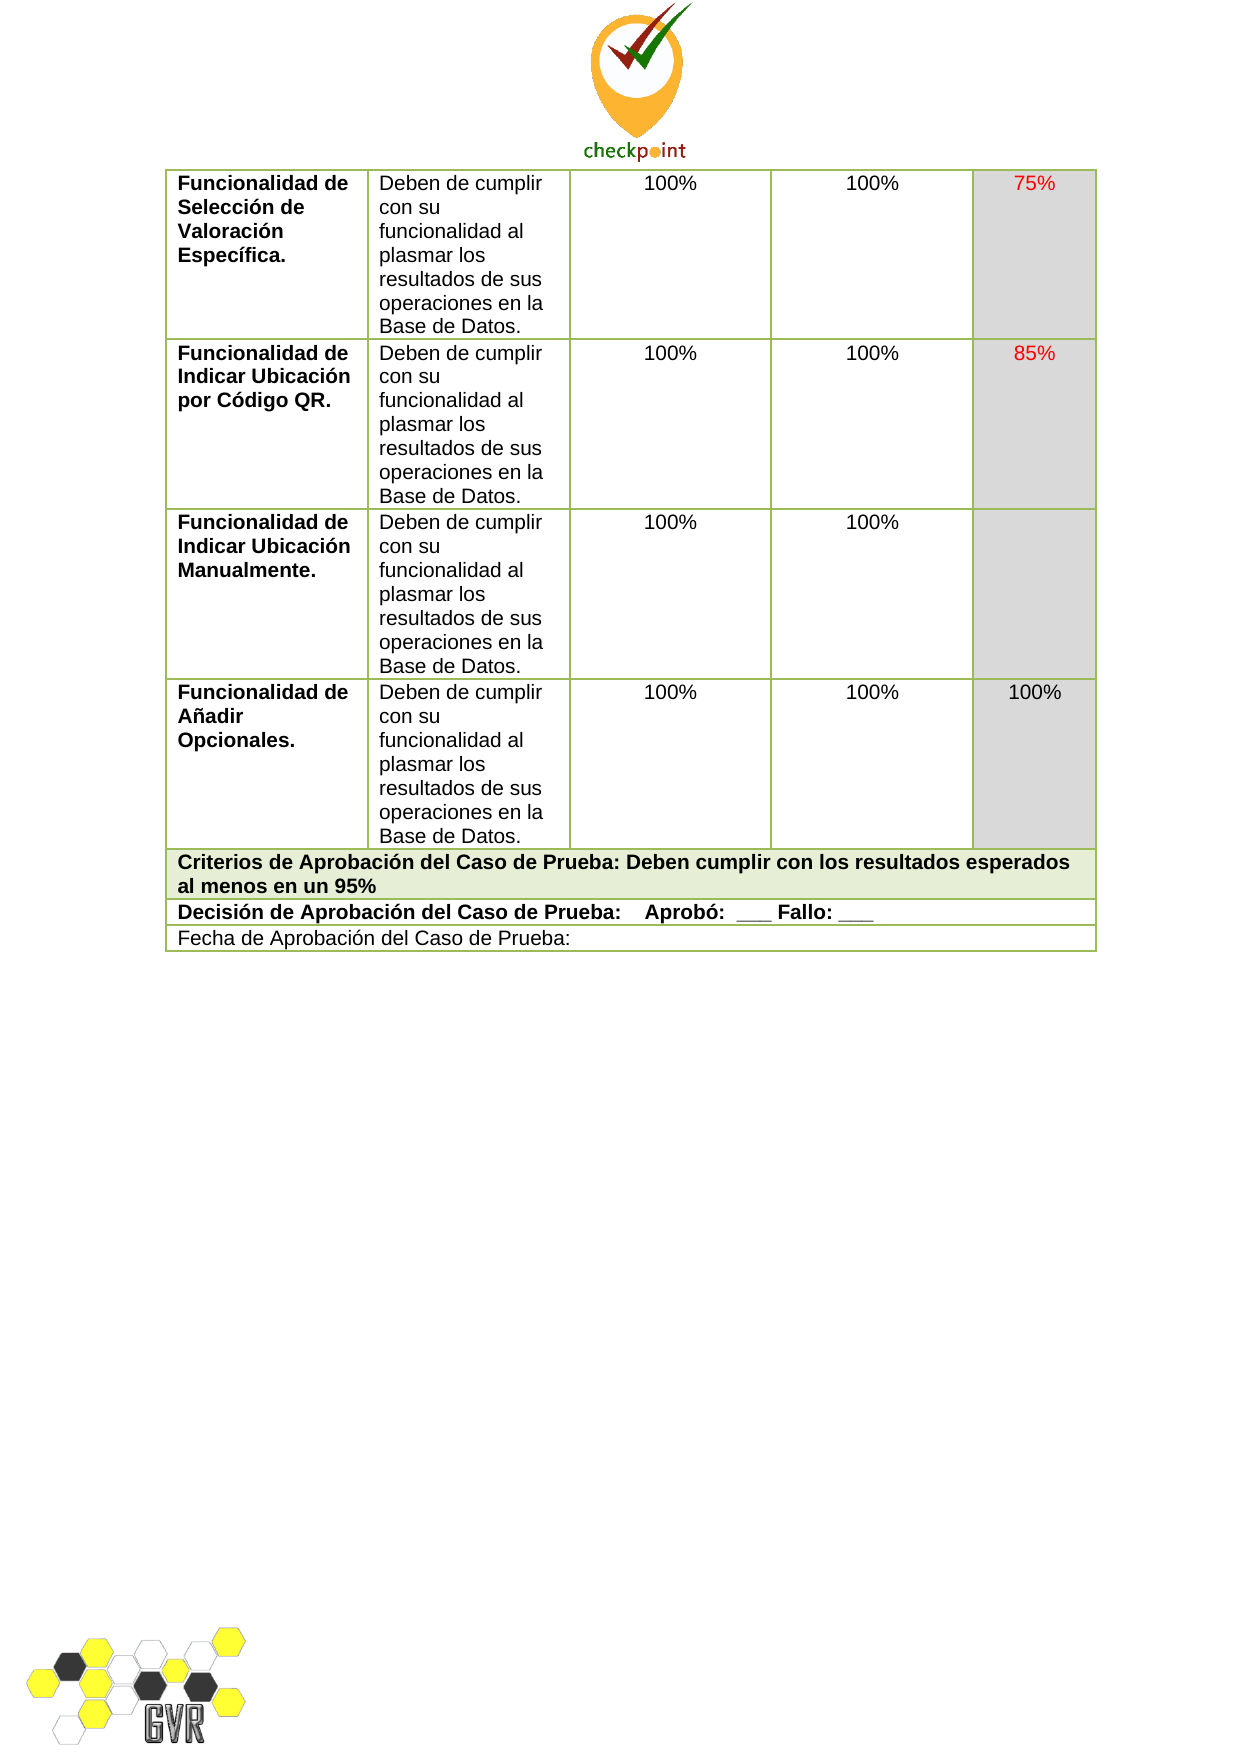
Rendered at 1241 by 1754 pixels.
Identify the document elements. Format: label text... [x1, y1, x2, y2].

table_cell 75% [974, 171, 1095, 338]
table_cell [974, 510, 1095, 678]
table_cell 100% [772, 171, 972, 338]
table_cell 100% [974, 680, 1095, 848]
table_cell 100% [772, 680, 972, 848]
table_cell Deben de cumplir con su funcionalidad al plasmar los resultados de sus operaciones en la Base de Datos. [369, 340, 569, 508]
table_cell 100% [772, 340, 972, 508]
picture [574, 0, 700, 169]
table_cell 100% [571, 510, 770, 678]
table_cell Funcionalidad de Indicar Ubicación Manualmente. [167, 510, 367, 678]
table_cell 100% [571, 171, 770, 338]
table_cell Decisión de Aprobación del Caso de Prueba: Aprobó: ___ Fallo: ___ [167, 900, 1095, 924]
table_cell 100% [772, 510, 972, 678]
table_cell Deben de cumplir con su funcionalidad al plasmar los resultados de sus operaciones en la Base de Datos. [369, 510, 569, 678]
table_cell Criterios de Aprobación del Caso de Prueba: Deben cumplir con los resultados esperados al menos en un 95% [167, 850, 1095, 898]
table_cell Fecha de Aprobación del Caso de Prueba: [167, 926, 1095, 950]
table_cell Funcionalidad de Selección de Valoración Específica. [167, 171, 367, 338]
table_cell 100% [571, 680, 770, 848]
picture [19, 1626, 252, 1746]
table_cell Deben de cumplir con su funcionalidad al plasmar los resultados de sus operaciones en la Base de Datos. [369, 171, 569, 338]
table_cell Funcionalidad de Indicar Ubicación por Código QR. [167, 340, 367, 508]
table_cell Funcionalidad de Añadir Opcionales. [167, 680, 367, 848]
table_cell 100% [571, 340, 770, 508]
table_cell 85% [974, 340, 1095, 508]
table_cell Deben de cumplir con su funcionalidad al plasmar los resultados de sus operaciones en la Base de Datos. [369, 680, 569, 848]
